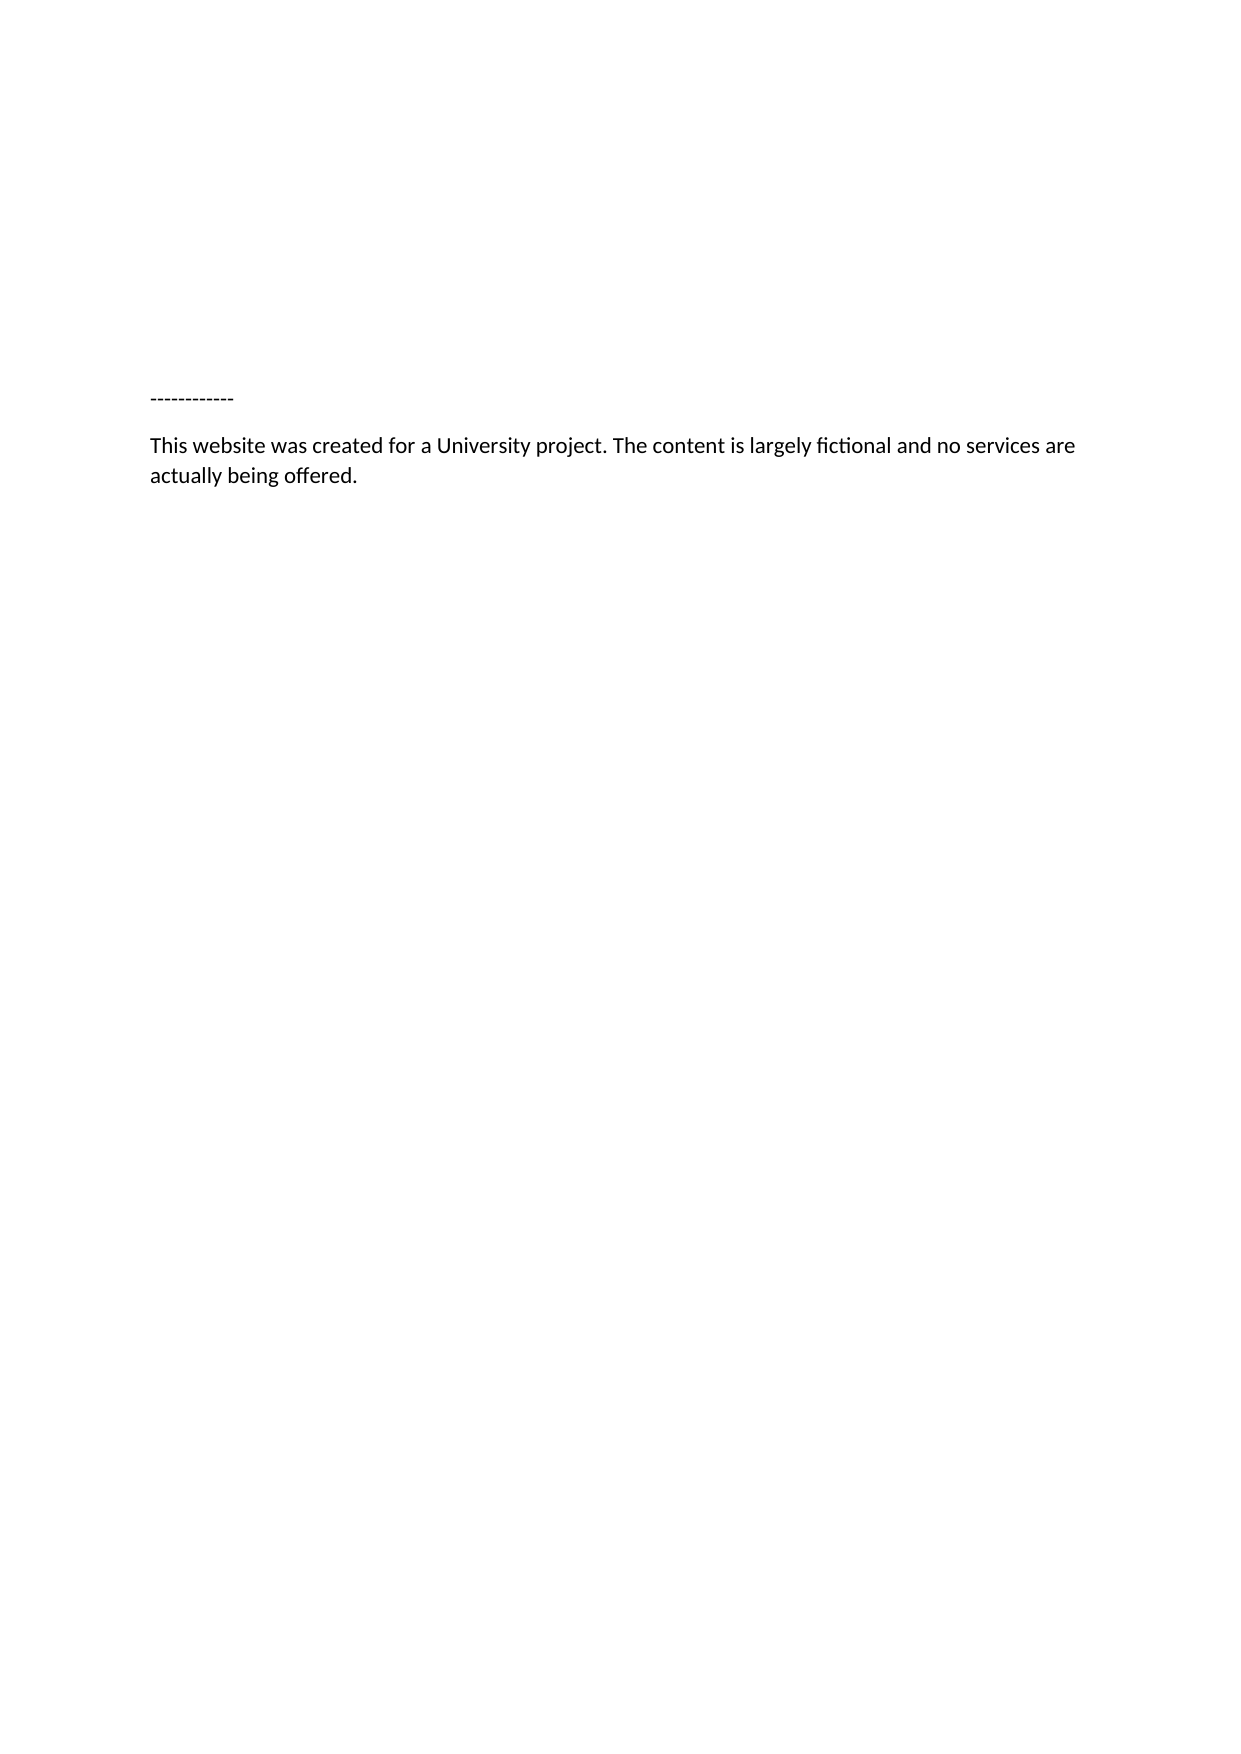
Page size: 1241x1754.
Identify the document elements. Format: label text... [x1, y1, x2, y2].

text This website was created for a University project. The content is largely fictional and no services are actually being offered. [150, 431, 1090, 489]
text ------------ [150, 384, 1090, 412]
